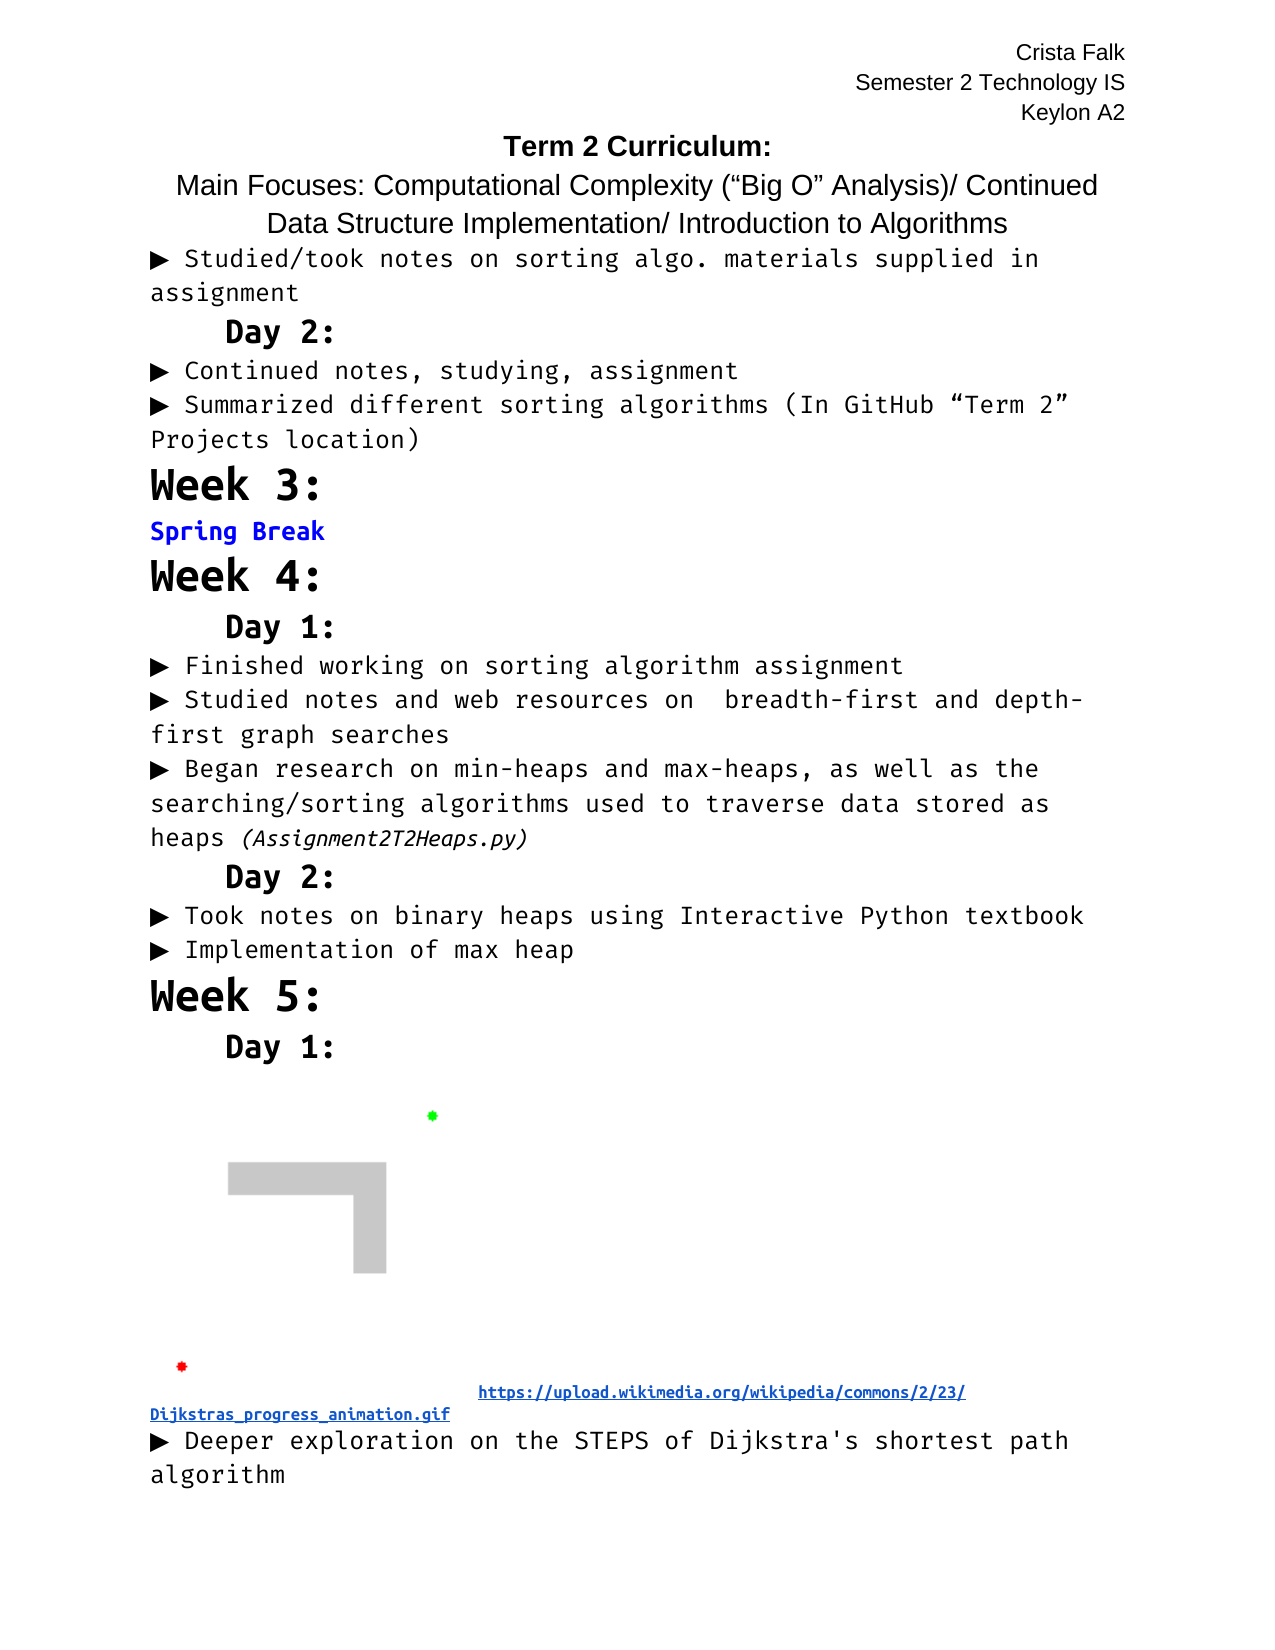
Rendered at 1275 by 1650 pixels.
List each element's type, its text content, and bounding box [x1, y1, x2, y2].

text ▶ Studied/took notes on sorting algo. materials supplied in assignment [150, 244, 1125, 308]
text ▶ Finished working on sorting algorithm assignment [150, 651, 1125, 681]
text ▶ Summarized different sorting algorithms (In GitHub “Term 2” Projects location) [150, 390, 1125, 455]
text Day 2: [150, 858, 1125, 895]
text Day 1: [150, 608, 1125, 645]
picture [150, 1070, 479, 1399]
text Week 5: [150, 970, 1125, 1020]
text ▶ Deeper exploration on the STEPS of Dijkstra's shortest path algorithm [150, 1426, 1125, 1491]
text Week 3: [150, 459, 1125, 509]
text ▶ Implementation of max heap [150, 935, 1125, 965]
text ▶ Studied notes and web resources on breadth-first and depth-first graph searches [150, 685, 1125, 750]
text Week 4: [150, 550, 1125, 600]
text Day 2: [150, 313, 1125, 350]
text ▶ Took notes on binary heaps using Interactive Python textbook [150, 901, 1125, 931]
text ▶ Continued notes, studying, assignment [150, 356, 1125, 386]
text ▶ Began research on min-heaps and max-heaps, as well as the searching/sorting algorithms used to traverse data stored as heaps (Assignment2T2Heaps.py) [150, 754, 1125, 853]
text Day 1: [150, 1027, 1125, 1065]
text Spring Break [150, 517, 1125, 546]
